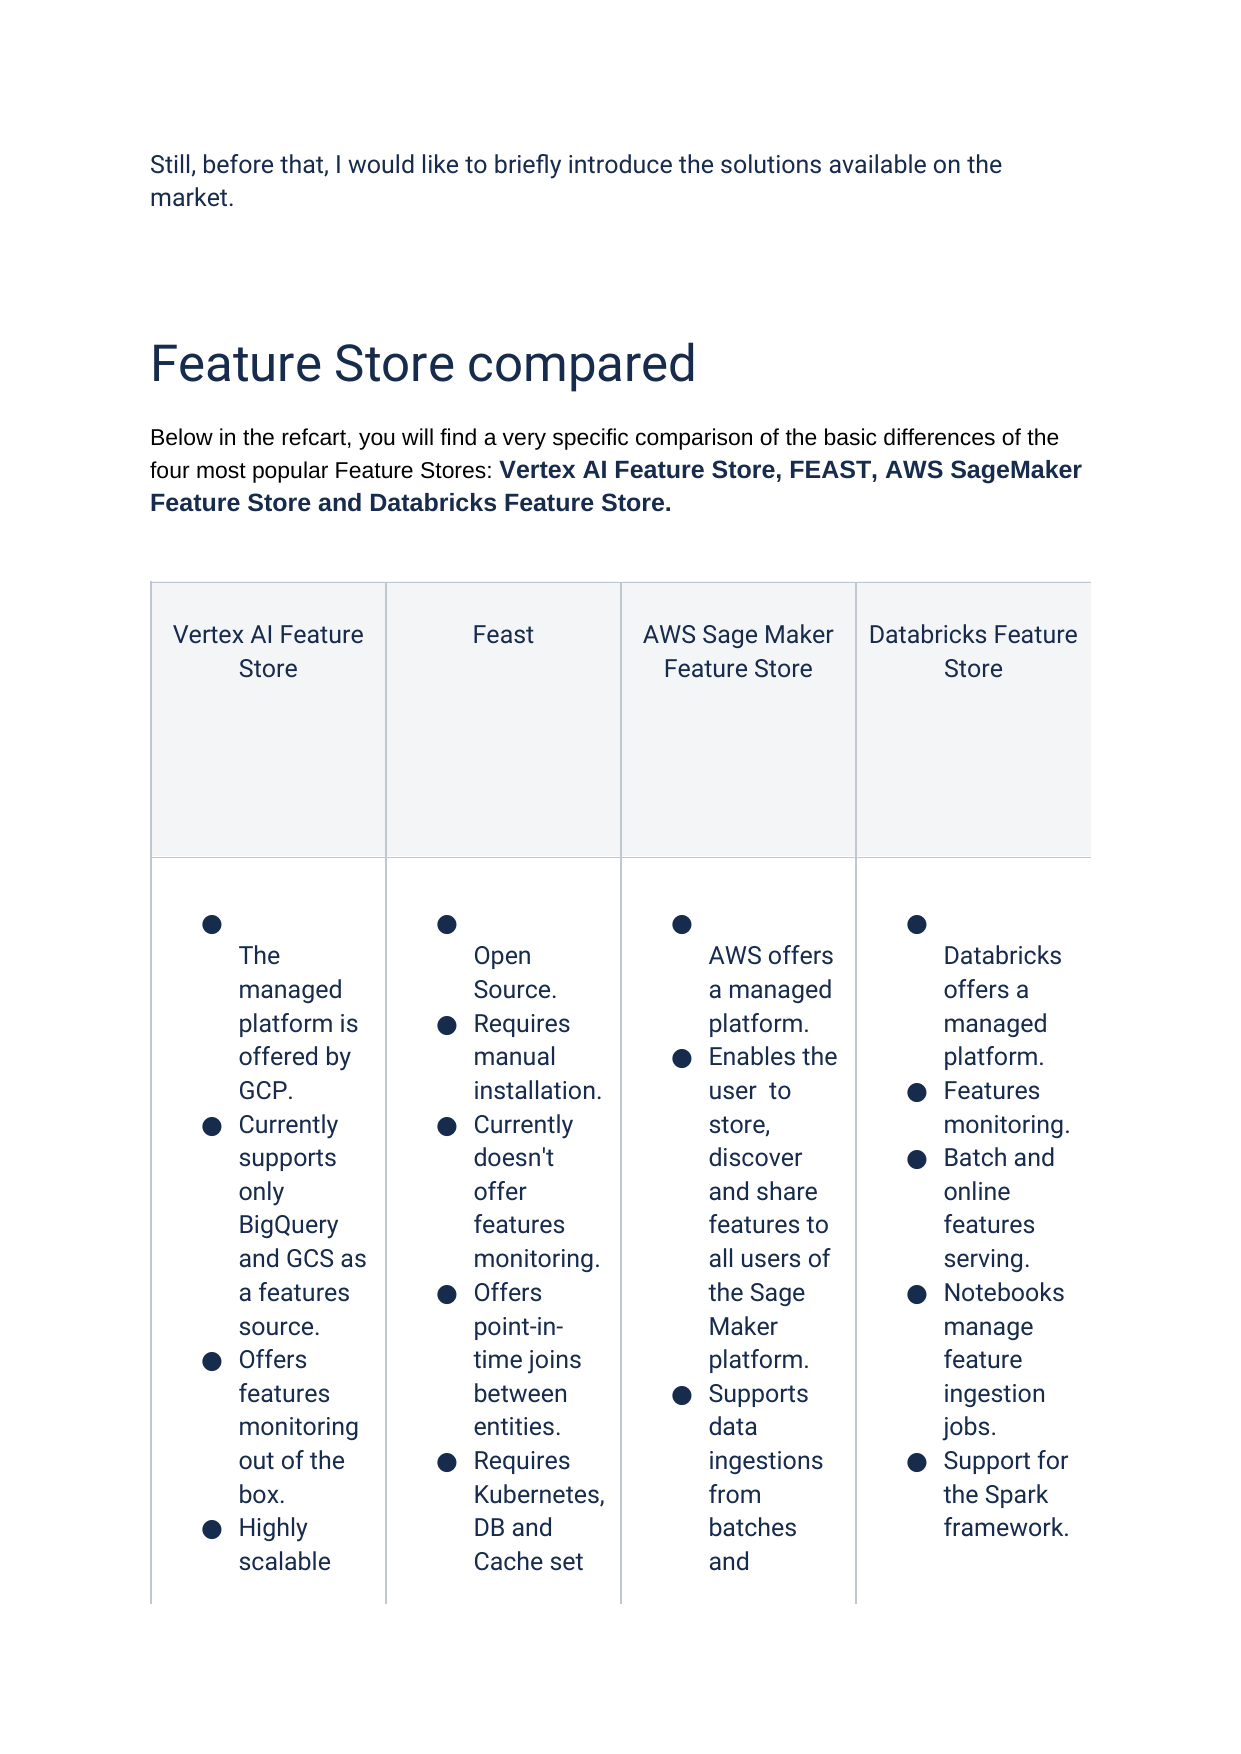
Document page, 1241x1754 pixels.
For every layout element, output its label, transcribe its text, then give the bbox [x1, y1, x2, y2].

table_header AWS Sage Maker Feature Store [622, 583, 855, 856]
text Still, before that, I would like to briefly introduce the solutions available on the market. [150, 150, 1090, 213]
table_header Databricks Feature Store [857, 583, 1091, 856]
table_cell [857, 858, 1091, 1604]
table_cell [152, 858, 385, 1604]
table_header Feast [387, 583, 620, 856]
subtitle Feature Store compared [150, 334, 1090, 394]
text Below in the refcart, you will find a very specific comparison of the basic differences of the four most popular Feature Stores: Vertex AI Feature Store, FEAST, AWS SageMaker Feature Store and Databricks Feature Store. [150, 424, 1090, 517]
table_header Vertex AI Feature Store [152, 583, 385, 856]
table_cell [622, 858, 855, 1604]
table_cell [387, 858, 620, 1604]
